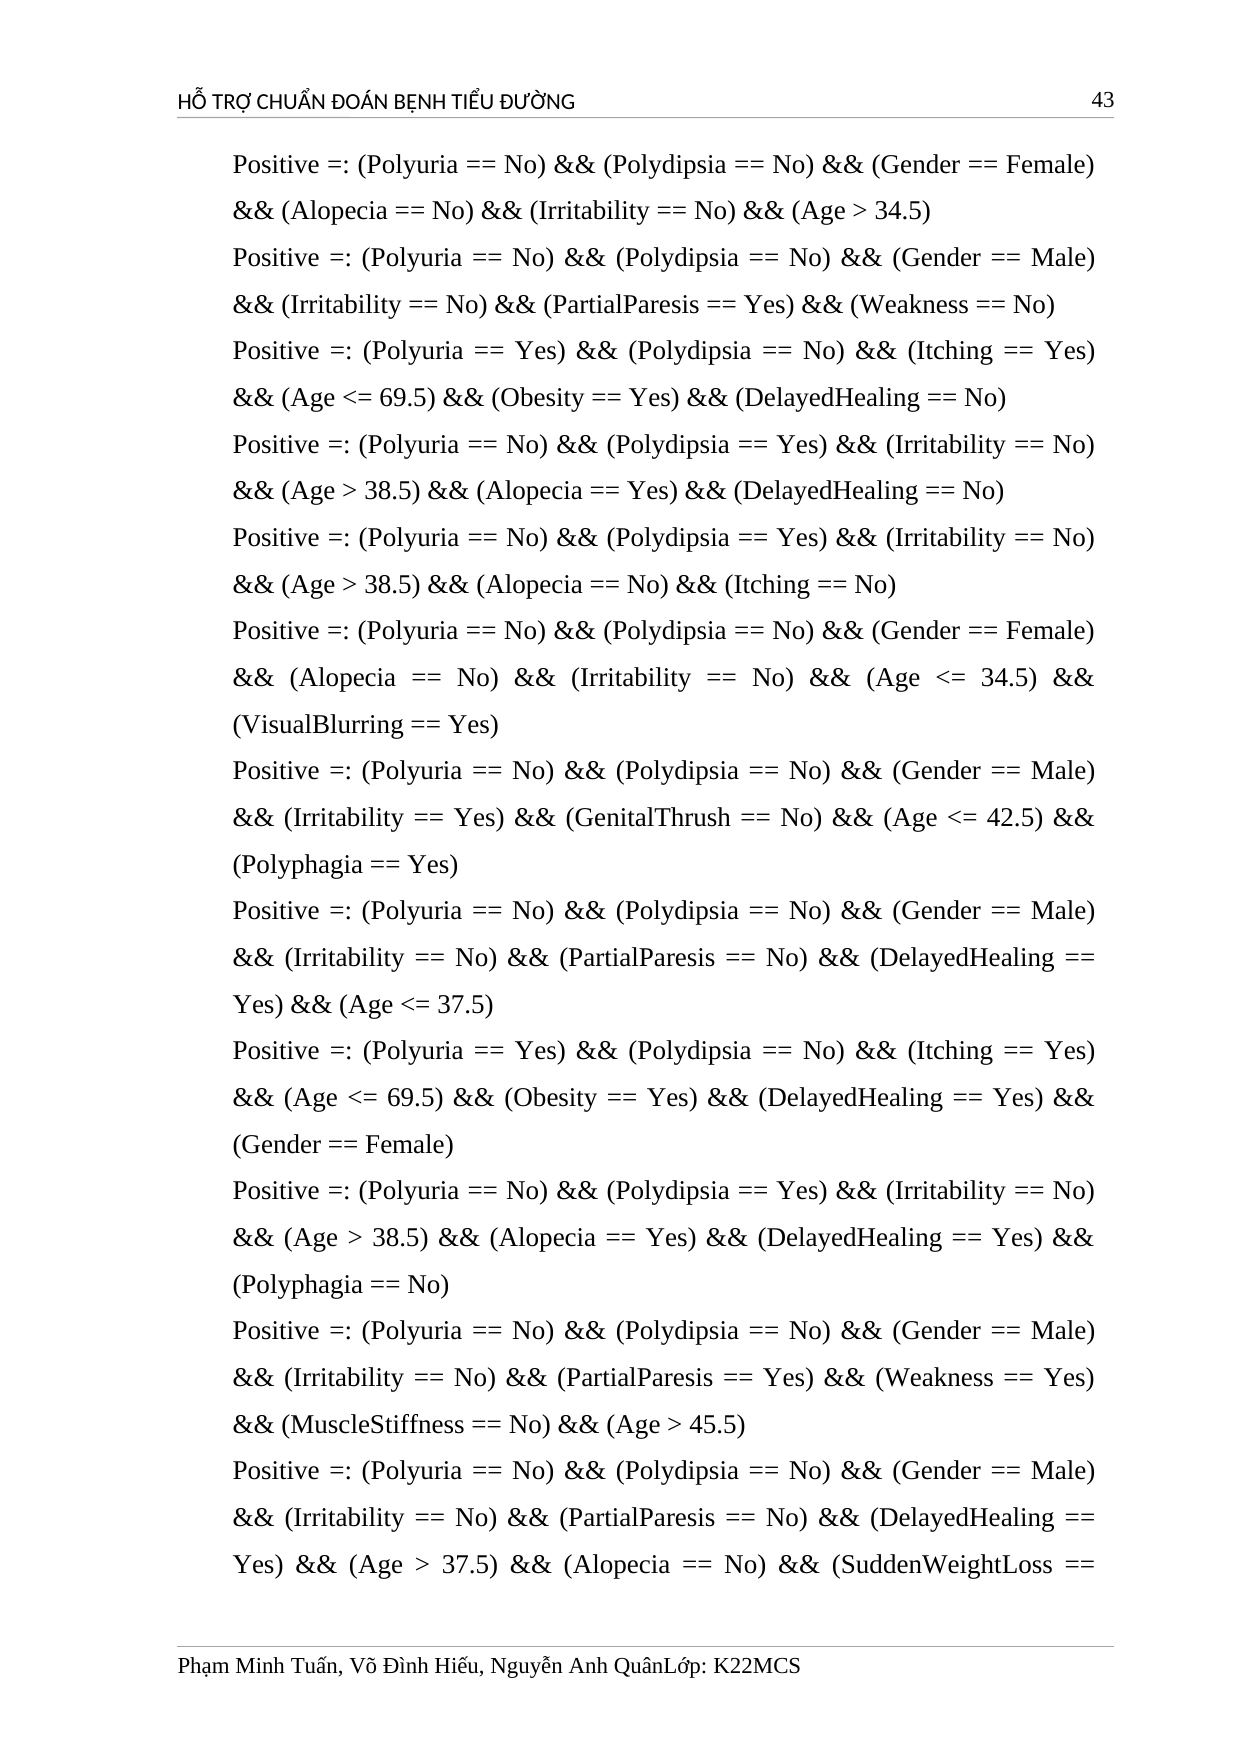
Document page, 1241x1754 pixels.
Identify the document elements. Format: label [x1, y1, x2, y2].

table_header [221, 148, 1107, 1579]
